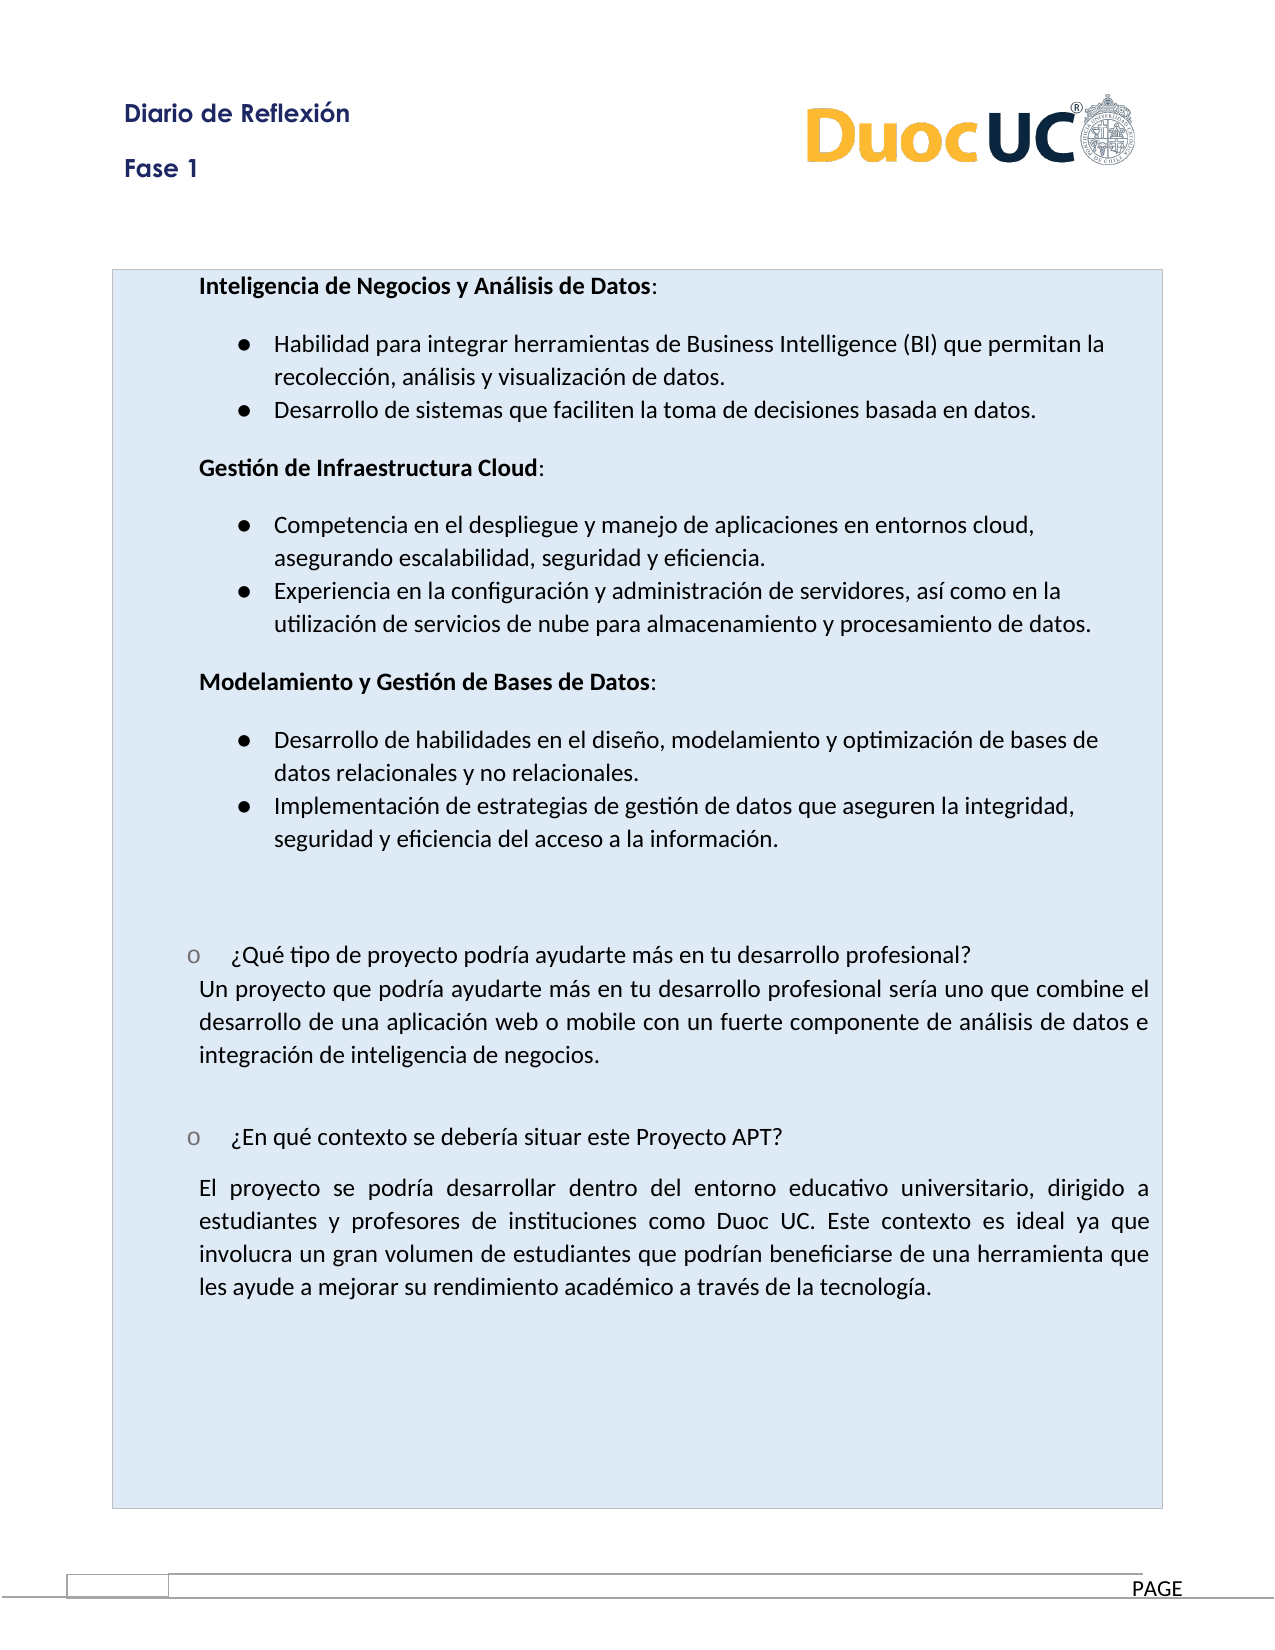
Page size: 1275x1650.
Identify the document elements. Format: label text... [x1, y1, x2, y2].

picture [807, 94, 1135, 165]
